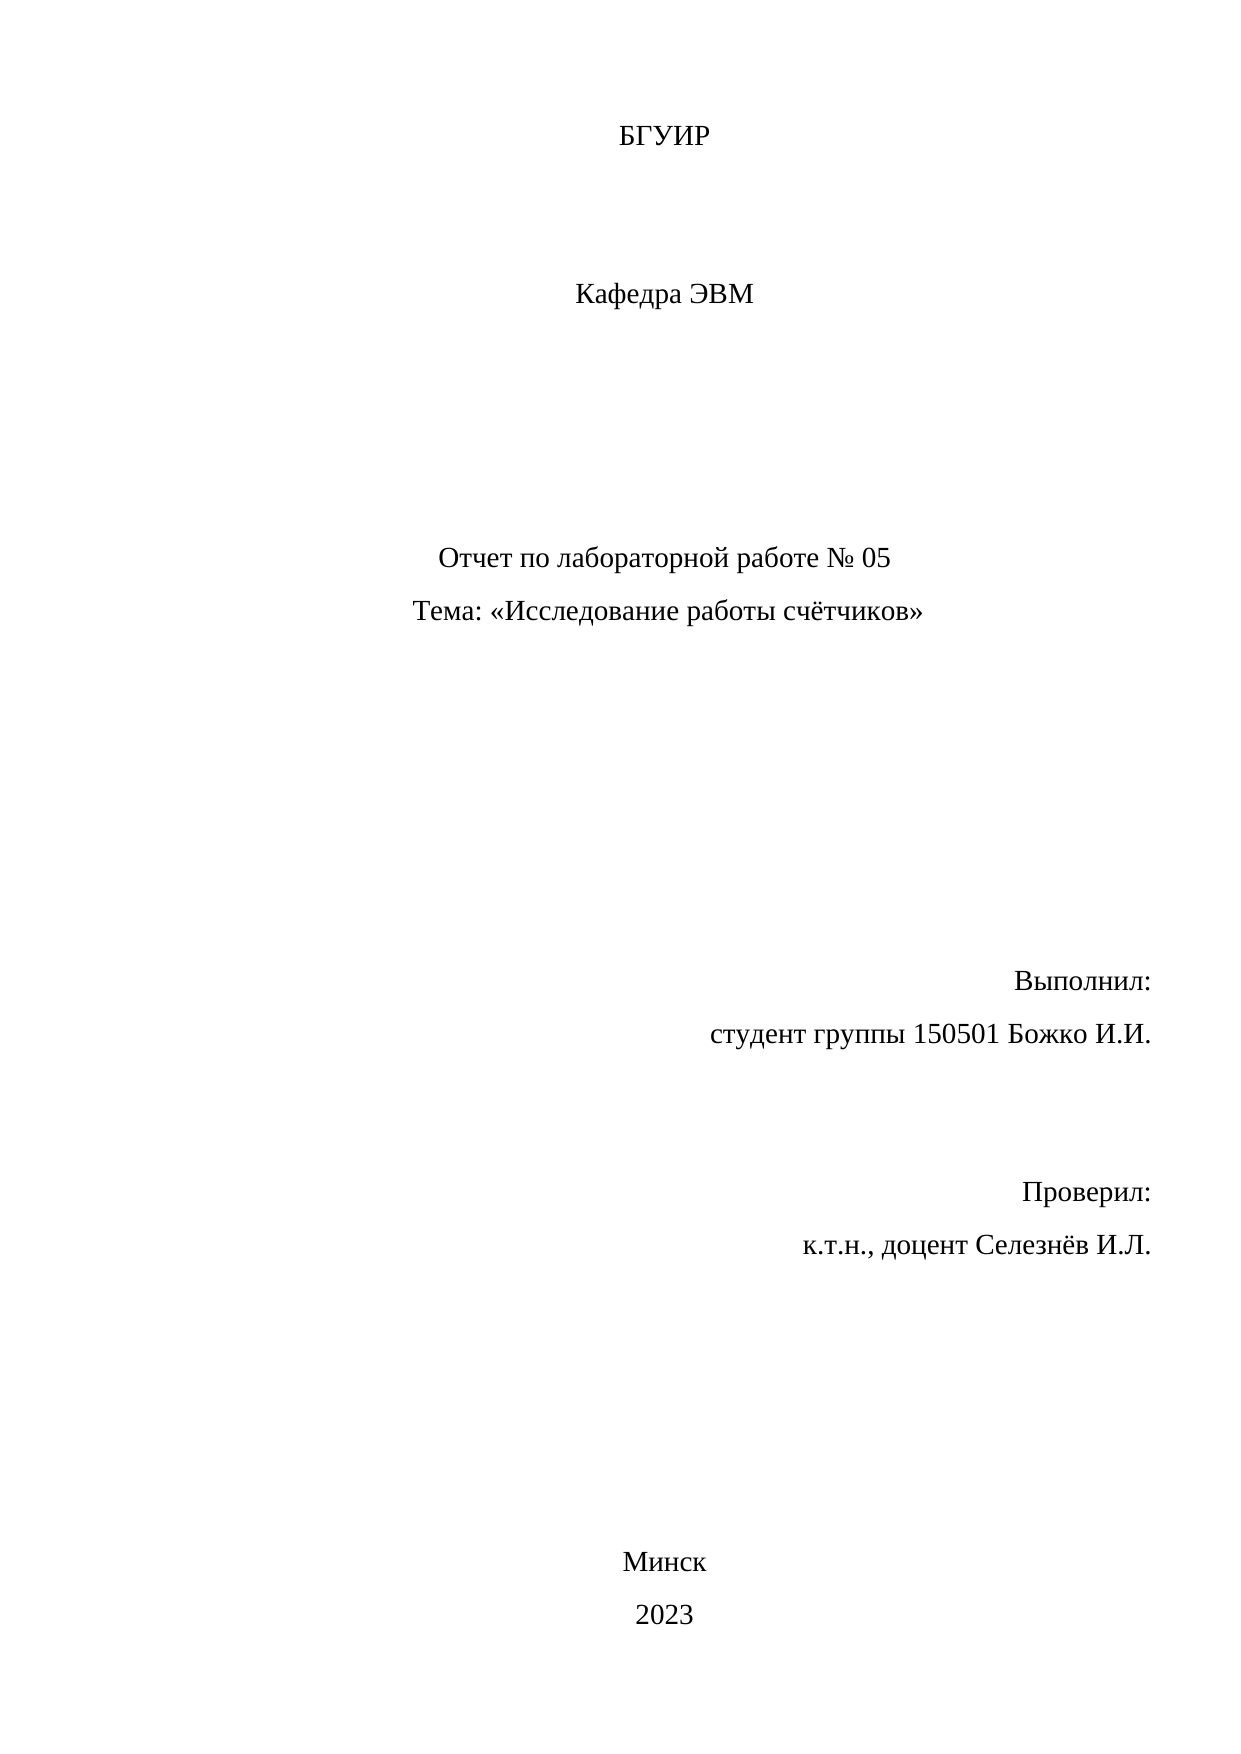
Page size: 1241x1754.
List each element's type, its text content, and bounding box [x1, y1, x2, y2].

text 2023 [177, 1597, 1152, 1630]
text Кафедра ЭВМ [177, 277, 1152, 310]
text Отчет по лабораторной работе № 05 [177, 541, 1152, 574]
text БГУИР [177, 118, 1152, 152]
text к.т.н., доцент Селезнёв И.Л. [177, 1227, 1152, 1261]
text Минск [177, 1544, 1152, 1578]
text Выполнил: [177, 963, 1152, 997]
text студент группы 150501 Божко И.И. [177, 1016, 1152, 1049]
text Тема: «Исследование работы счётчиков» [177, 593, 1152, 627]
text Проверил: [177, 1174, 1152, 1208]
